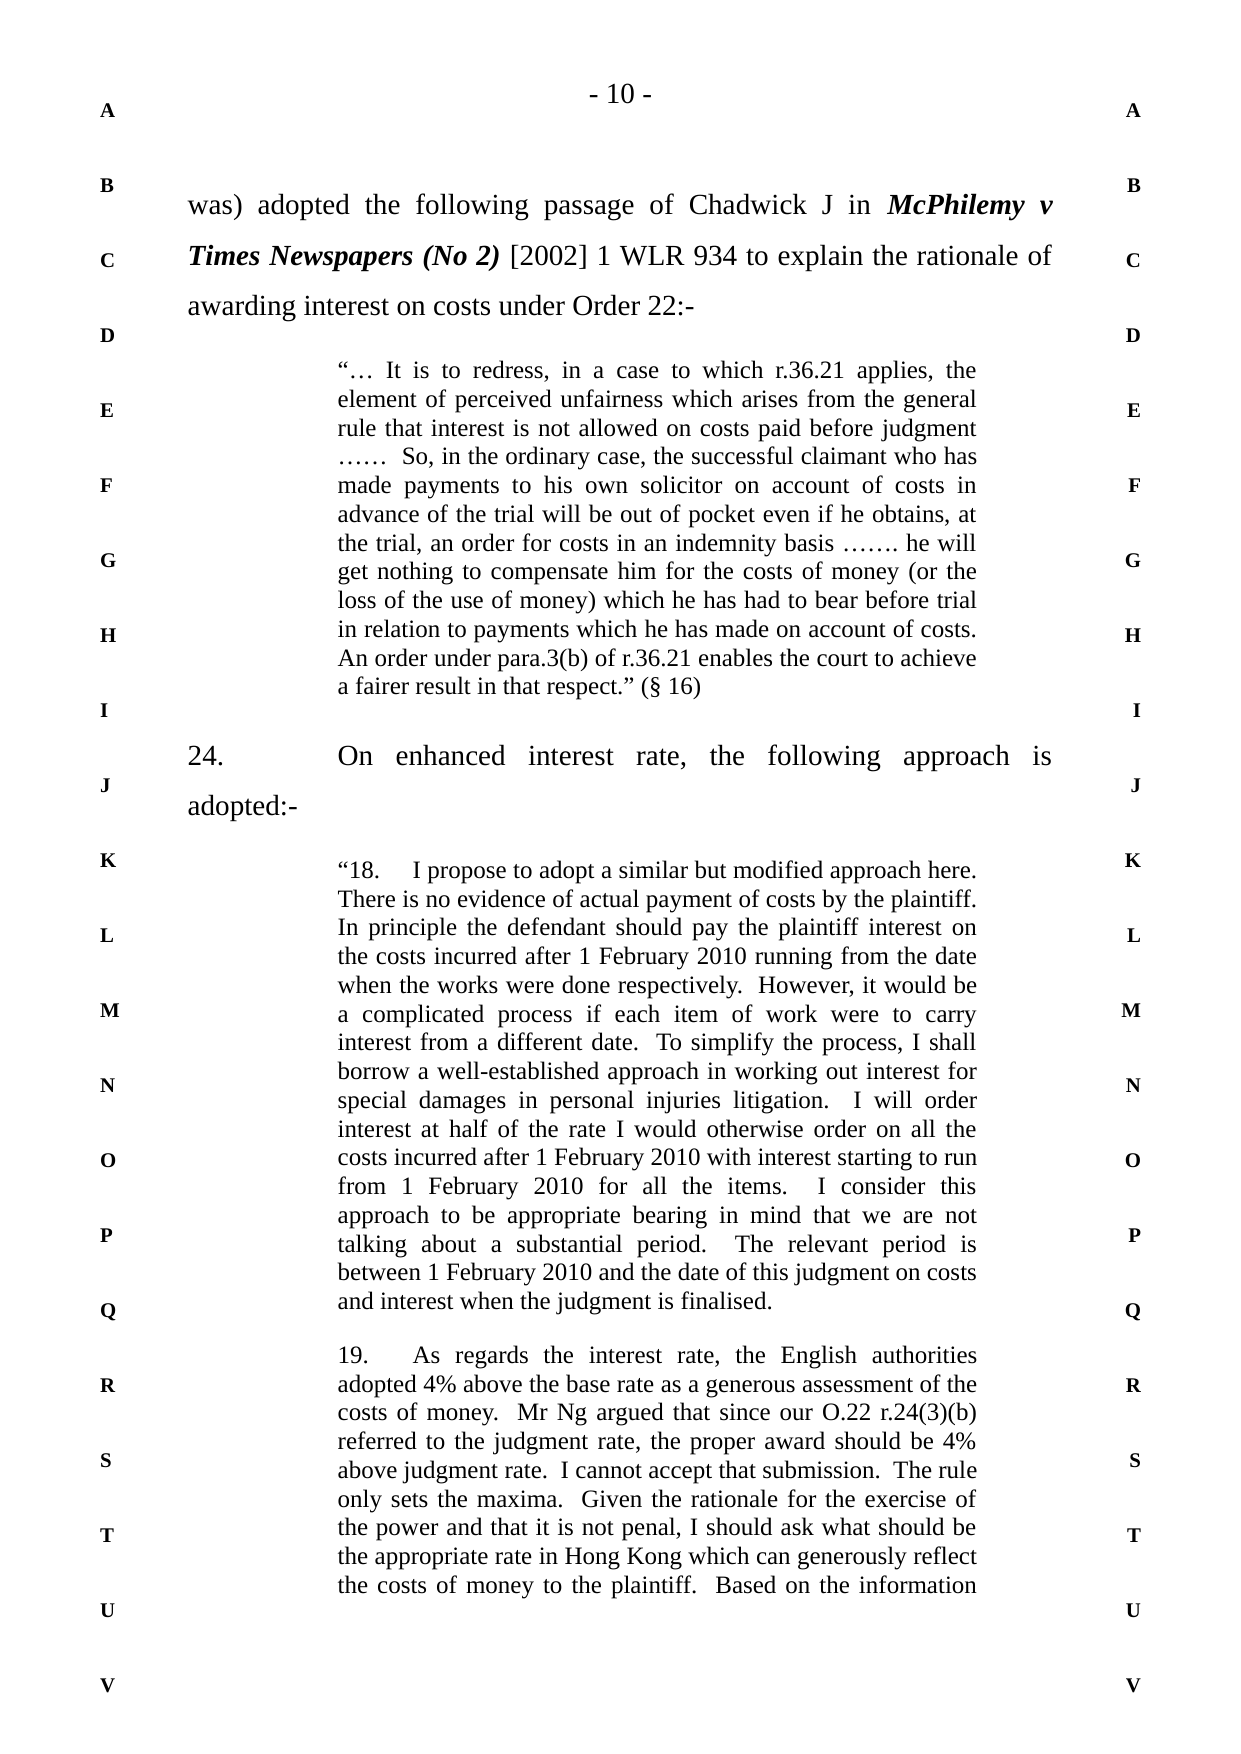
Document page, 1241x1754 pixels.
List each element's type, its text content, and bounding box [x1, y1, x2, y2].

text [187, 187, 1053, 322]
text On enhanced interest rate, the following approach is adopted:- [187, 738, 1053, 821]
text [337, 1340, 978, 1599]
text “18. I propose to adopt a similar but modified approach here. There is no evidence of actual payment of costs by the plaintiff. In principle the defendant should pay the plaintiff interest on the costs incurred after 1 February 2010 running from the date when the works were done respectively. However, it would be a complicated process if each item of work were to carry interest from a different date. To simplify the process, I shall borrow a well-established approach in working out interest for special damages in personal injuries litigation. I will order interest at half of the rate I would otherwise order on all the costs incurred after 1 February 2010 with interest starting to run from 1 February 2010 for all the items. I consider this approach to be appropriate bearing in mind that we are not talking about a substantial period. The relevant period is between 1 February 2010 and the date of this judgment on costs and interest when the judgment is finalised. [337, 855, 978, 1315]
text “… It is to redress, in a case to which r.36.21 applies, the element of perceived unfairness which arises from the general rule that interest is not allowed on costs paid before judgment …… So, in the ordinary case, the successful claimant who has made payments to his own solicitor on account of costs in advance of the trial will be out of pocket even if he obtains, at the trial, an order for costs in an indemnity basis ……. he will get nothing to compensate him for the costs of money (or the loss of the use of money) which he has had to bear before trial in relation to payments which he has made on account of costs. An order under para.3(b) of r.36.21 enables the court to achieve a fairer result in that respect.” (§ 16) [337, 355, 978, 700]
